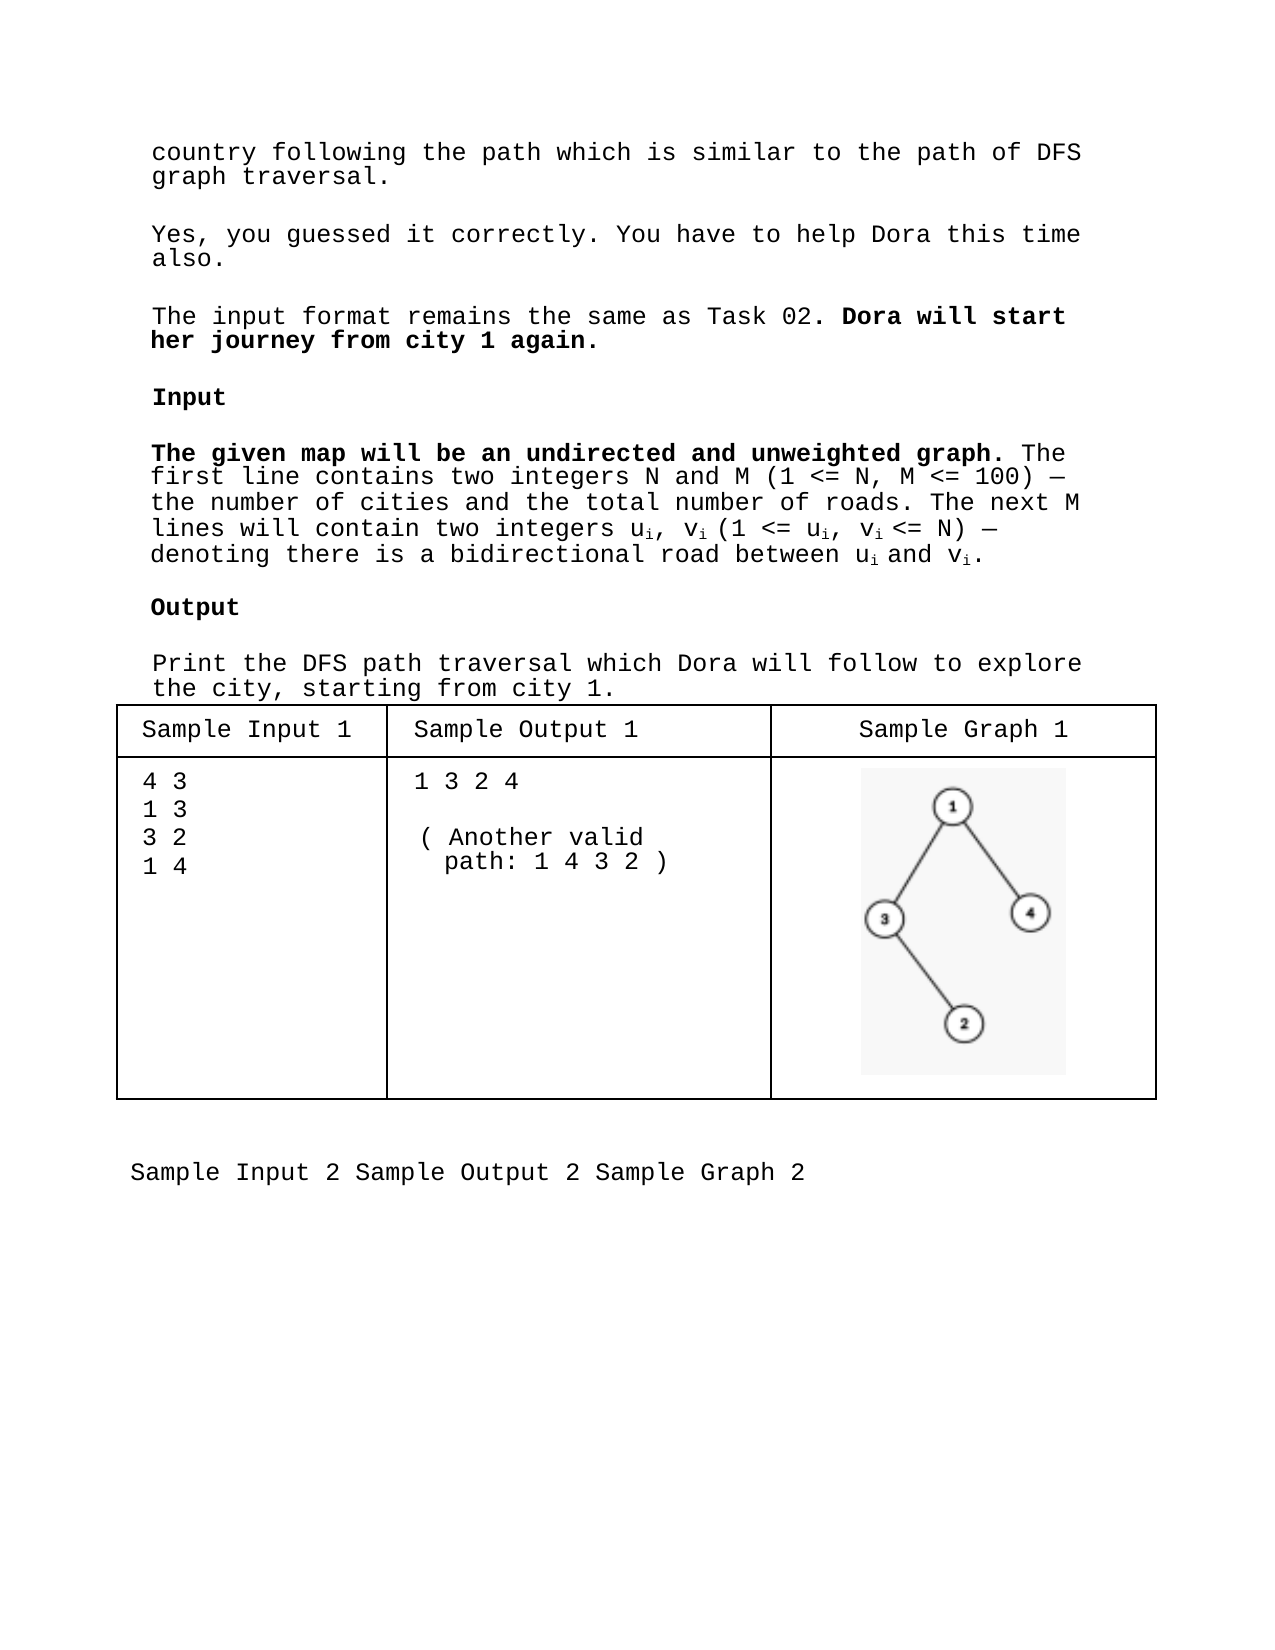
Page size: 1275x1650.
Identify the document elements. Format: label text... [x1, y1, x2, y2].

text Sample Input 2 Sample Output 2 Sample Graph 2 [130, 1160, 1163, 1188]
table_header Sample Input 1 [118, 706, 386, 756]
text Output [150, 595, 1163, 623]
table_cell 4 3 1 3 3 2 1 4 [118, 758, 386, 1097]
table_header Sample Graph 1 [772, 706, 1155, 756]
text The input format remains the same as Task 02. Dora will start her journey from city 1 again. [150, 303, 1070, 356]
table_header Sample Output 1 [388, 706, 770, 756]
text The given map will be an undirected and unweighted graph. The first line contains two integers N and M (1 <= N, M <= 100) — the number of cities and the total number of roads. The next M lines will contain two integers ui, vi (1 <= ui, vi <= N) — denoting there is a bidirectional road between ui and vi. [150, 441, 1102, 570]
text Yes, you guessed it correctly. You have to help Dora this time also. [151, 221, 1085, 274]
table_cell 1 3 2 4 ( Another valid path: 1 4 3 2 ) [388, 758, 770, 1097]
picture [861, 768, 1066, 1075]
text Print the DFS path traversal which Dora will follow to explore the city, starting from city 1. [152, 651, 1085, 704]
table_cell [772, 758, 1155, 1097]
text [150, 139, 1085, 192]
text Input [152, 385, 1163, 413]
